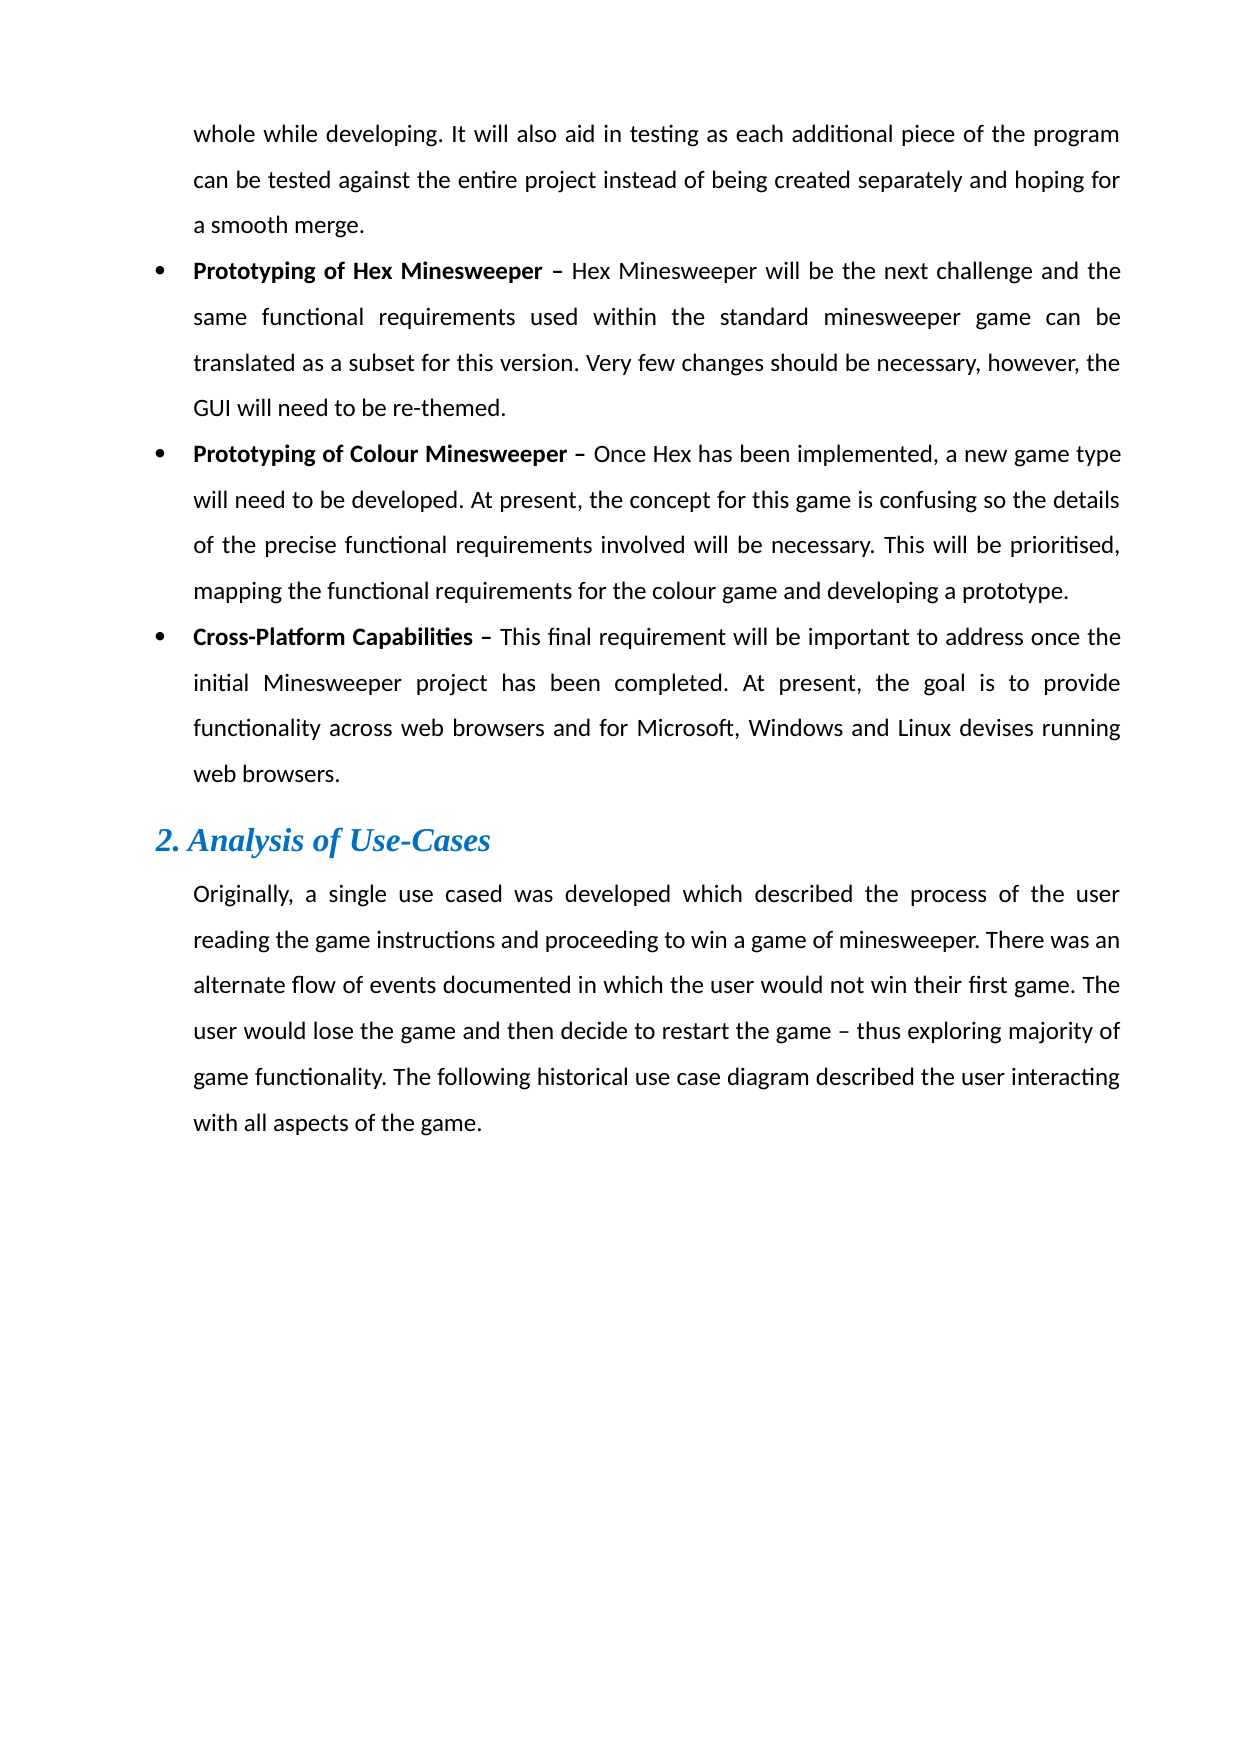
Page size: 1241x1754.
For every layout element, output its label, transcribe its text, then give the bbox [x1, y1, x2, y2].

text 2. Analysis of Use-Cases [156, 821, 1122, 859]
list Cross-Platform Capabilities – This final requirement will be important to address once the initial Minesweeper project has been completed. At present, the goal is to provide functionality across web browsers and for Microsoft, Windows and Linux devises running web browsers. [156, 621, 1122, 789]
list Prototyping of Colour Minesweeper – Once Hex has been implemented, a new game type will need to be developed. At present, the concept for this game is confusing so the details of the precise functional requirements involved will be necessary. This will be prioritised, mapping the functional requirements for the colour game and developing a prototype. [156, 438, 1122, 606]
list Prototyping of Hex Minesweeper – Hex Minesweeper will be the next challenge and the same functional requirements used within the standard minesweeper game can be translated as a subset for this version. Very few changes should be necessary, however, the GUI will need to be re-themed. [156, 255, 1122, 423]
list Originally, a single use cased was developed which described the process of the user reading the game instructions and proceeding to win a game of minesweeper. There was an alternate flow of events documented in which the user would not win their first game. The user would lose the game and then decide to restart the game – thus exploring majority of game functionality. The following historical use case diagram described the user interacting with all aspects of the game. [193, 878, 1122, 1137]
